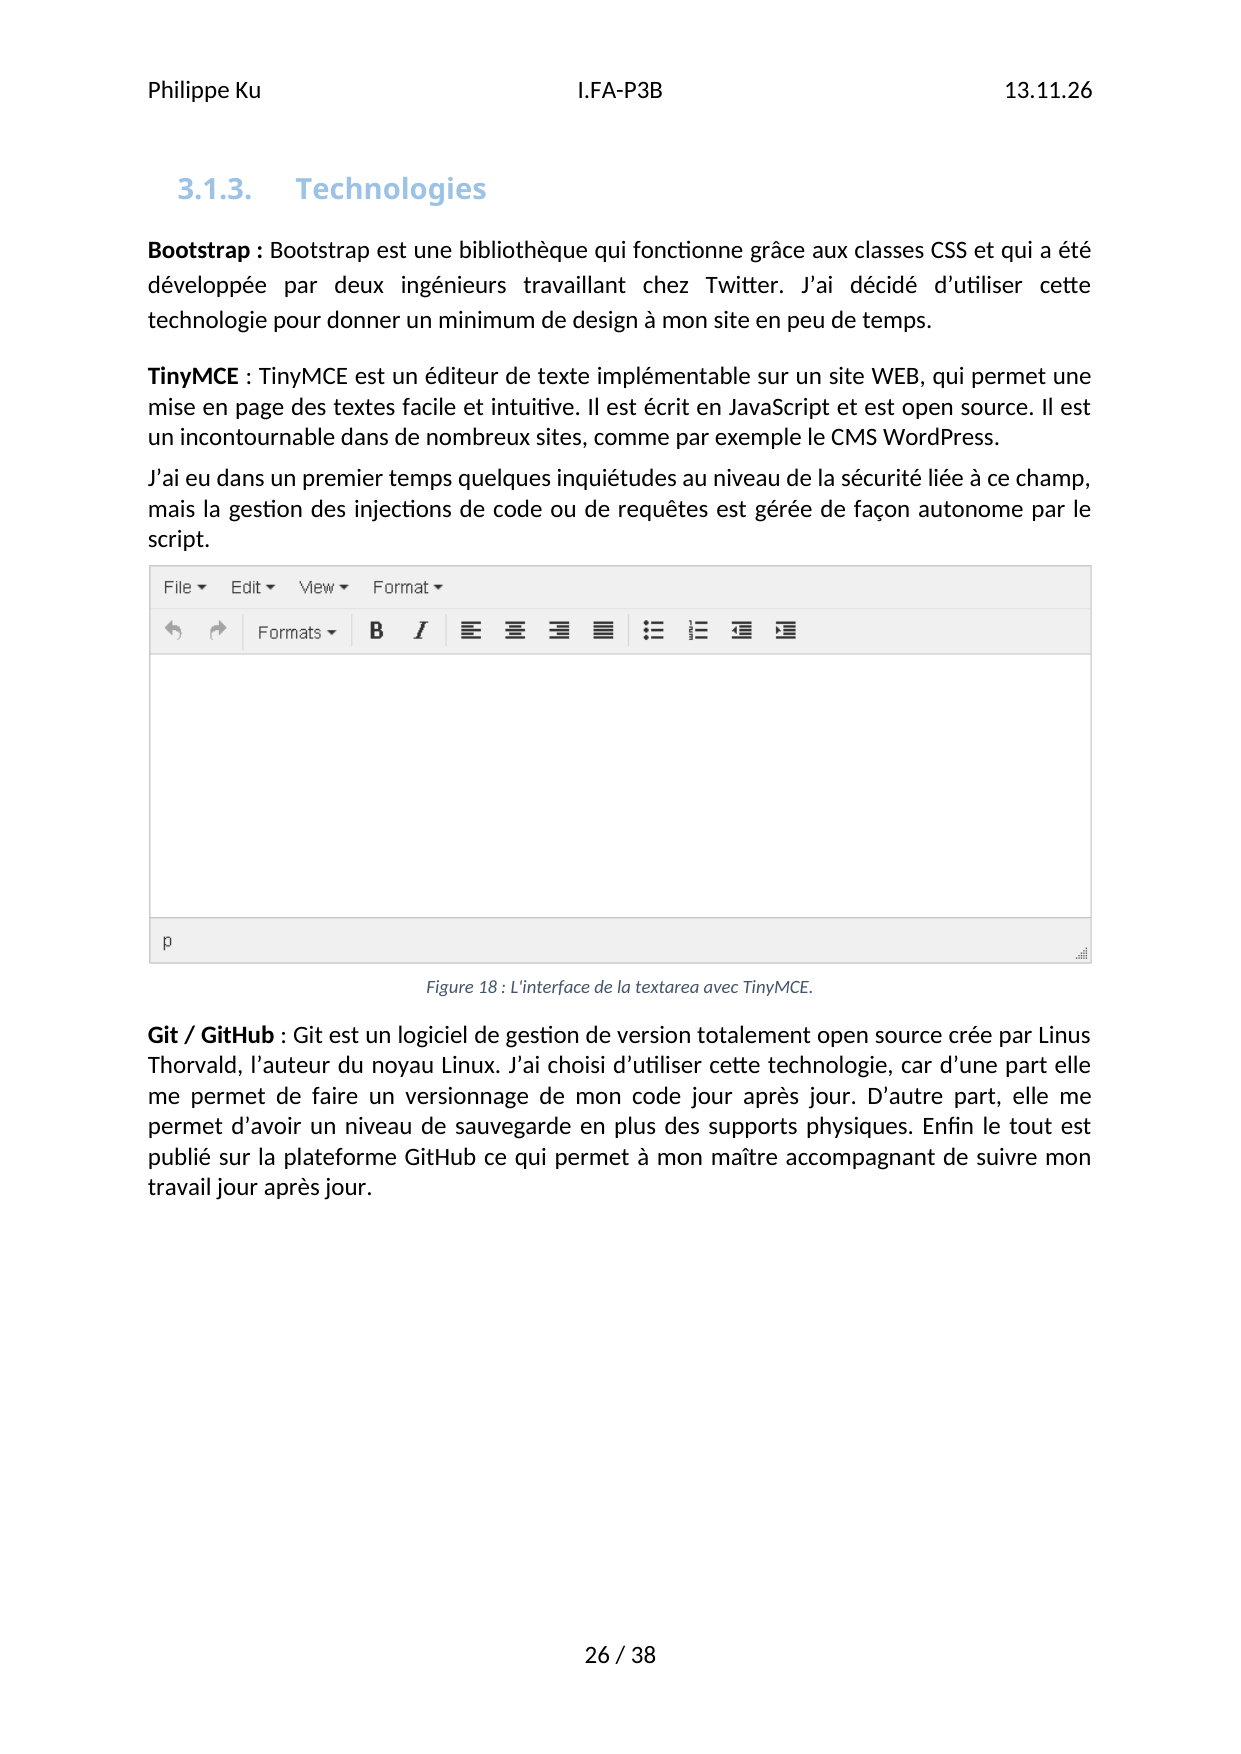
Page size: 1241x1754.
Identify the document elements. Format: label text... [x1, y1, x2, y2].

text Git / GitHub : Git est un logiciel de gestion de version totalement open source crée par Linus Thorvald, l’auteur du noyau Linux. J’ai choisi d’utiliser cette technologie, car d’une part elle me permet de faire un versionnage de mon code jour après jour. D’autre part, elle me permet d’avoir un niveau de sauvegarde en plus des supports physiques. Enfin le tout est publié sur la plateforme GitHub ce qui permet à mon maître accompagnant de suivre mon travail jour après jour. [148, 1019, 1093, 1202]
picture [148, 564, 1092, 965]
subtitle Technologies [177, 168, 1093, 208]
text Bootstrap : Bootstrap est une bibliothèque qui fonctionne grâce aux classes CSS et qui a été développée par deux ingénieurs travaillant chez Twitter. J’ai décidé d’utiliser cette technologie pour donner un minimum de design à mon site en peu de temps. [148, 229, 1093, 335]
text J’ai eu dans un premier temps quelques inquiétudes au niveau de la sécurité liée à ce champ, mais la gestion des injections de code ou de requêtes est gérée de façon autonome par le script. [148, 462, 1093, 554]
text TinyMCE : TinyMCE est un éditeur de texte implémentable sur un site WEB, qui permet une mise en page des textes facile et intuitive. Il est écrit en JavaScript et est open source. Il est un incontournable dans de nombreux sites, comme par exemple le CMS WordPress. [148, 360, 1093, 452]
